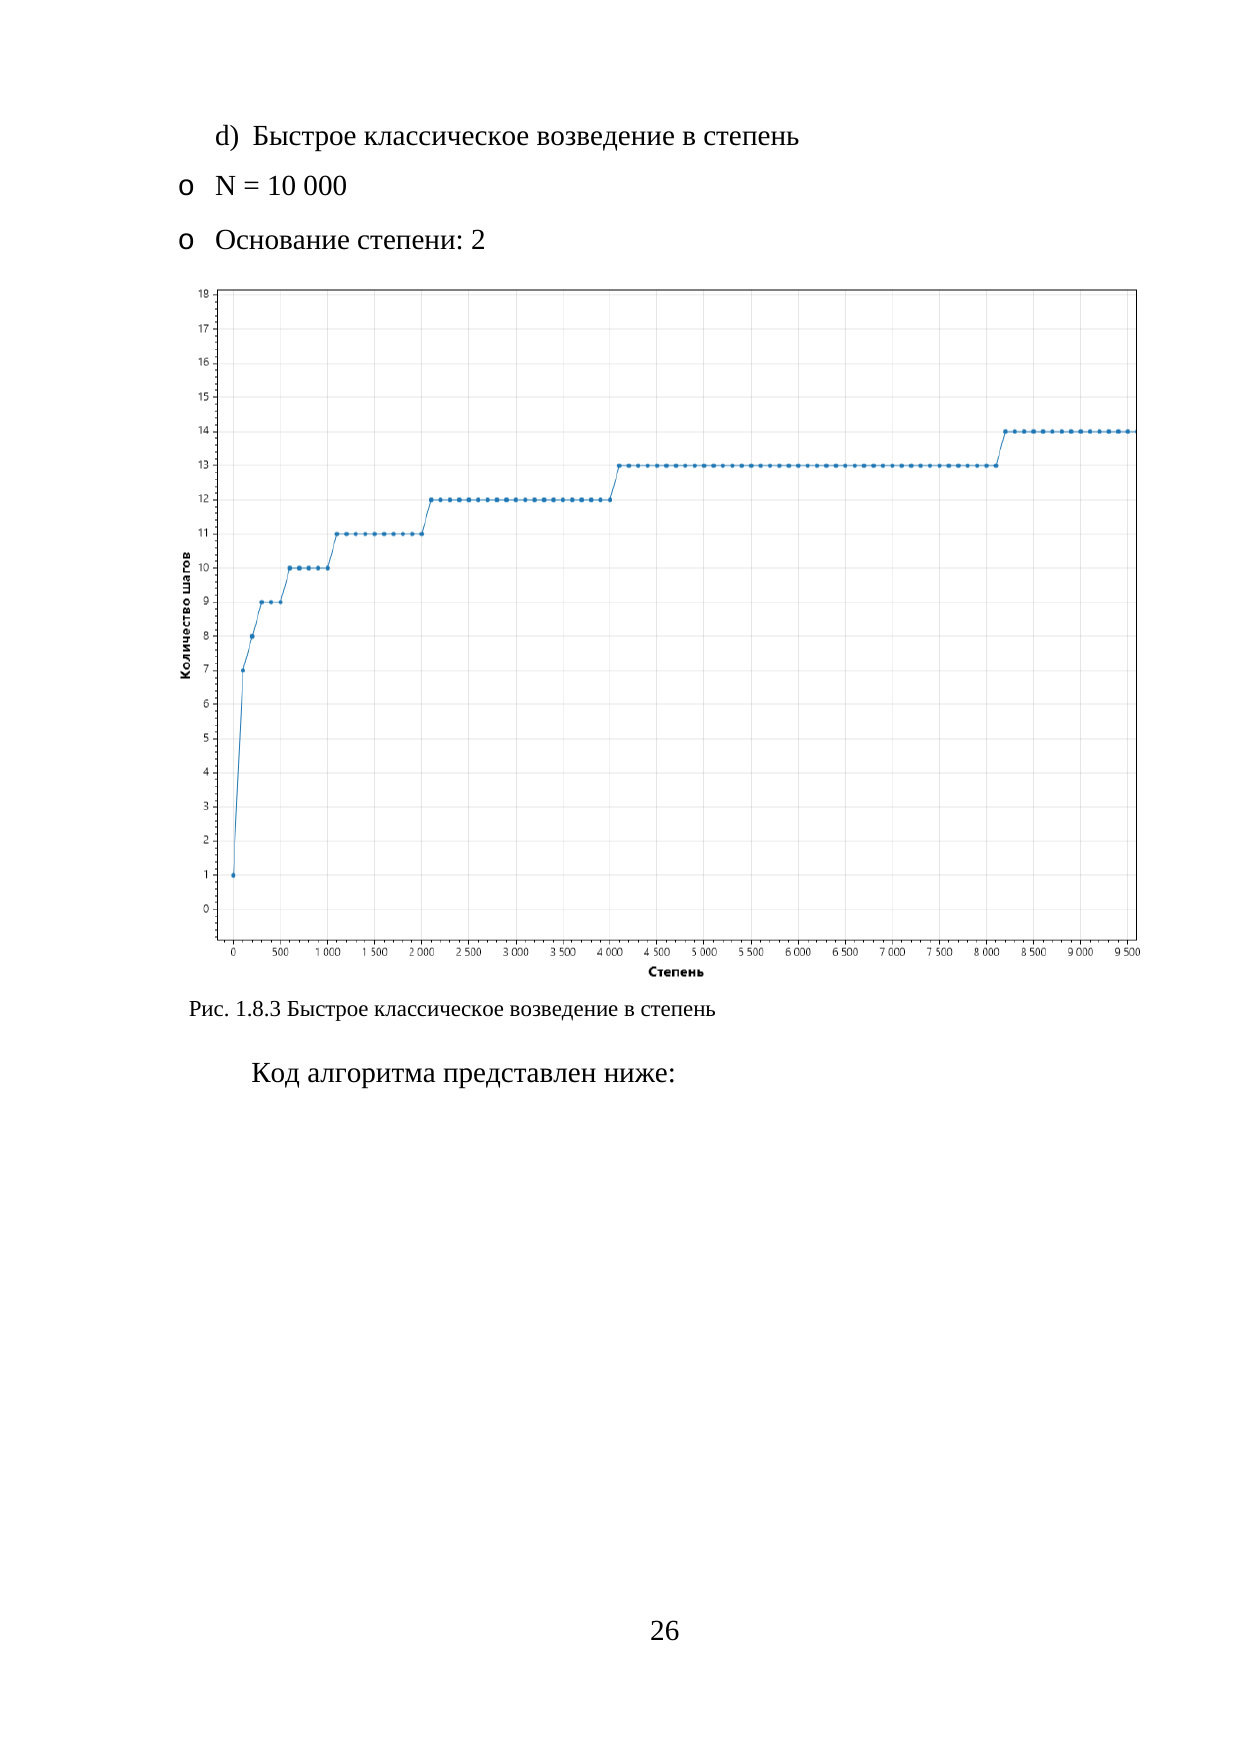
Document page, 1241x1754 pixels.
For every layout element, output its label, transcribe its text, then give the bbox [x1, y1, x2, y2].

list Основание степени: 2 [177, 222, 1152, 258]
table_header [177, 277, 1151, 995]
table_cell Рис. 1.8.3 Быстрое классическое возведение в степень [177, 995, 1151, 1055]
list N = 10 000 [177, 168, 1152, 204]
text Код алгоритма представлен ниже: [177, 1055, 1152, 1088]
list Быстрое классическое возведение в степень [215, 118, 1152, 152]
